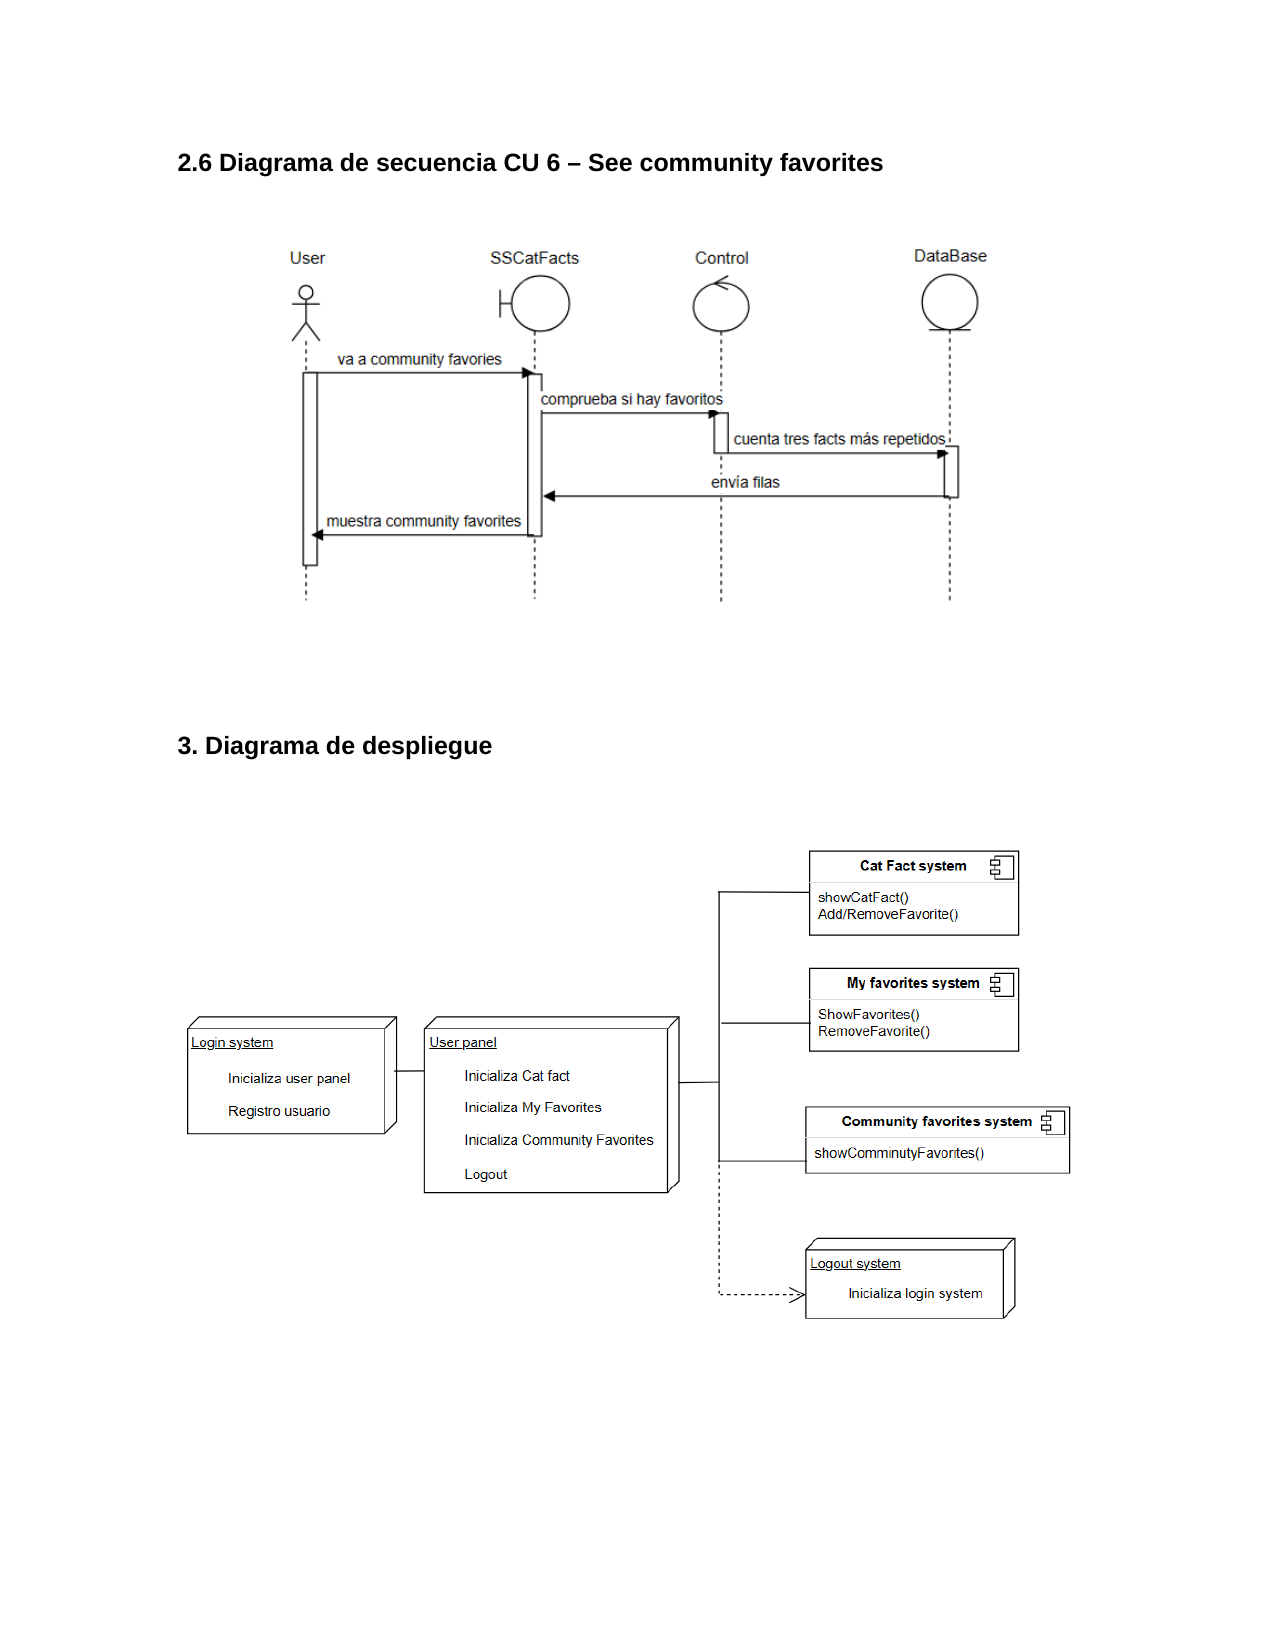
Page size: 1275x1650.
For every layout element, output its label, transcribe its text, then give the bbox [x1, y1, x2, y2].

picture [177, 818, 1098, 1358]
picture [271, 225, 1004, 644]
subtitle 3. Diagrama de despliegue [177, 731, 1098, 760]
subtitle 2.6 Diagrama de secuencia CU 6 – See community favorites [177, 148, 1098, 176]
